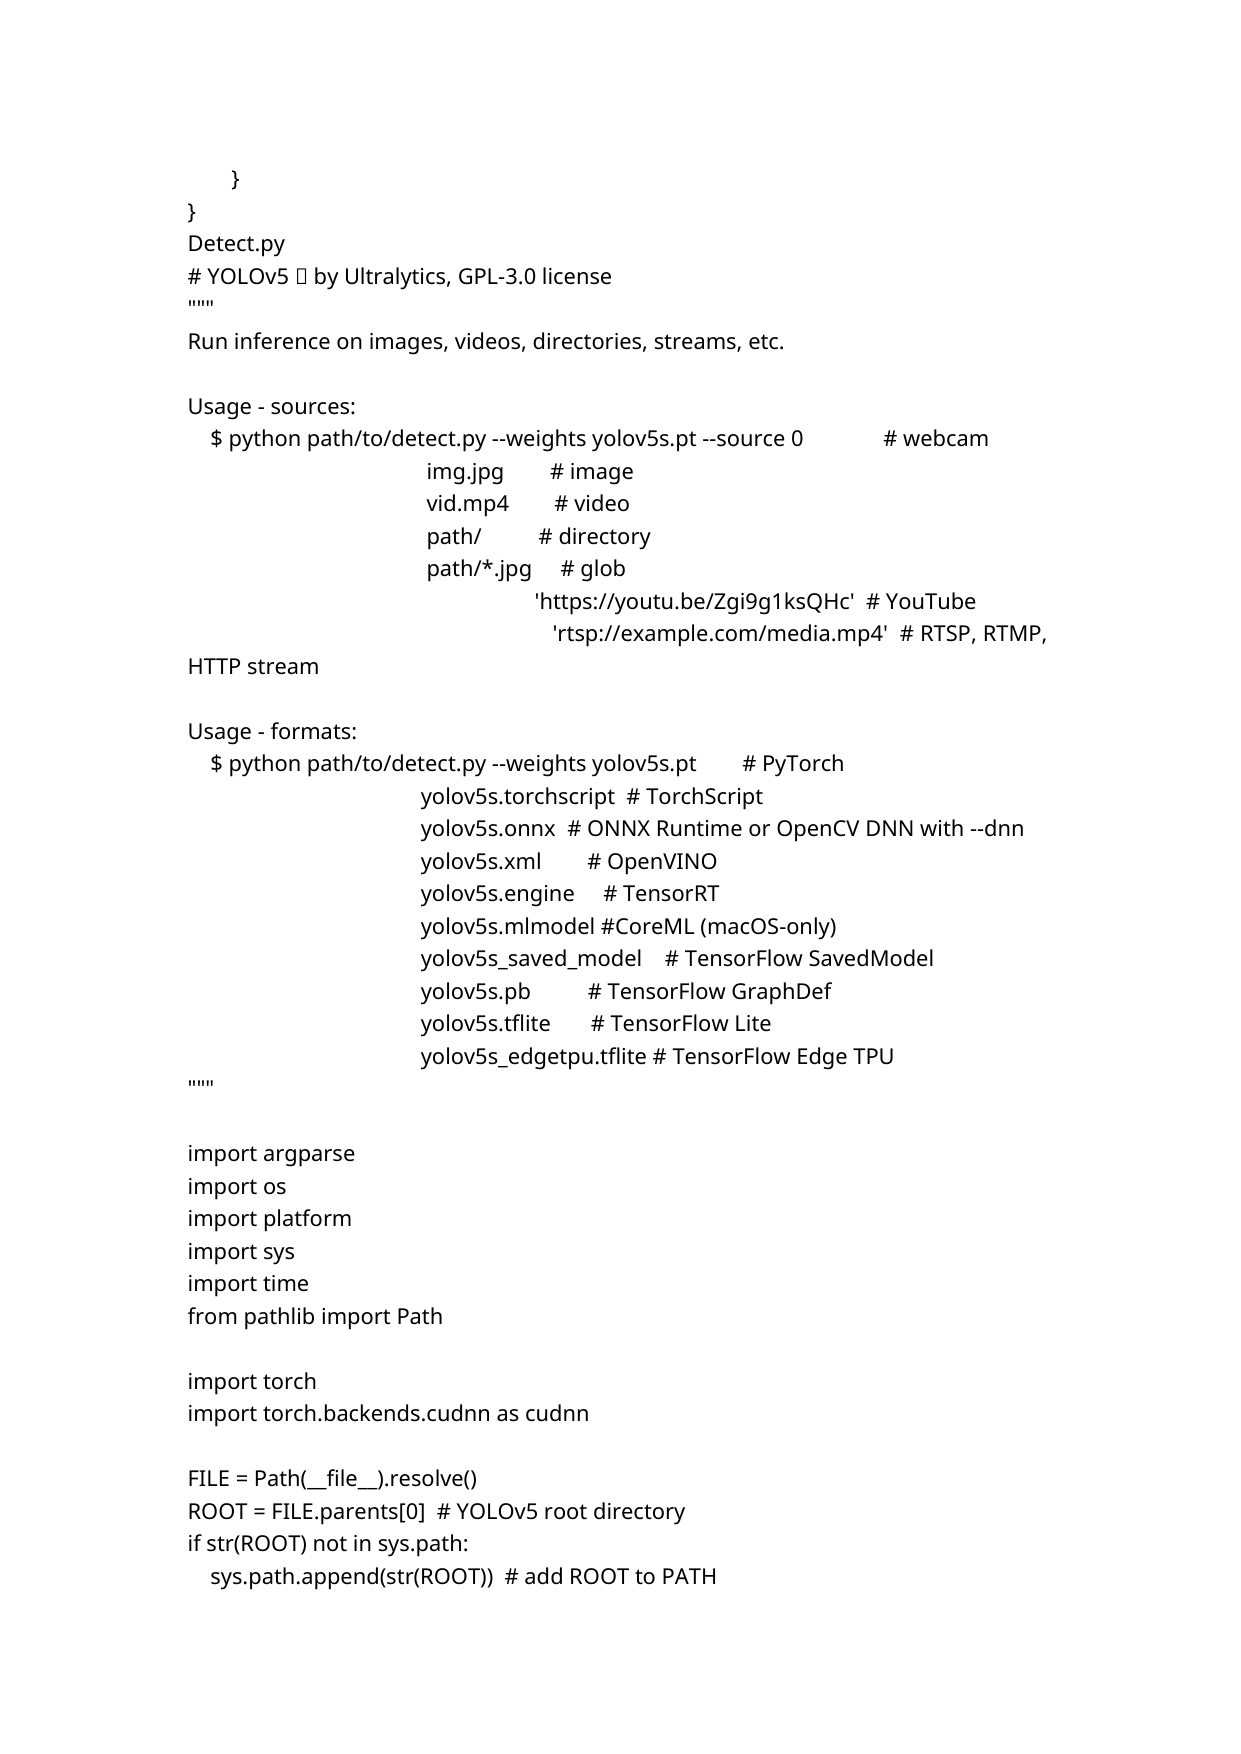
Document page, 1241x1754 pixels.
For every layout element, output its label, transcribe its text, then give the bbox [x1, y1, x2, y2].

text yolov5s.mlmodel #CoreML (macOS-only) [187, 909, 1053, 942]
text path/*.jpg # glob [187, 552, 1053, 584]
text Detect.py [187, 227, 1053, 259]
text yolov5s.torchscript # TorchScript [187, 779, 1053, 812]
text 'https://youtu.be/Zgi9g1ksQHc' # YouTube [187, 584, 1053, 617]
text yolov5s_edgetpu.tflite # TensorFlow Edge TPU [187, 1039, 1053, 1072]
text import os [187, 1169, 1053, 1202]
text img.jpg # image [187, 454, 1053, 487]
text $ python path/to/detect.py --weights yolov5s.pt # PyTorch [187, 747, 1053, 779]
text yolov5s.pb # TensorFlow GraphDef [187, 974, 1053, 1007]
text import torch [187, 1364, 1053, 1397]
text path/ # directory [187, 519, 1053, 552]
text Run inference on images, videos, directories, streams, etc. [187, 324, 1053, 357]
text Usage - formats: [187, 714, 1053, 747]
text import time [187, 1267, 1053, 1299]
text FILE = Path(__file__).resolve() [187, 1462, 1053, 1494]
text yolov5s.engine # TensorRT [187, 877, 1053, 909]
text import sys [187, 1234, 1053, 1267]
text from pathlib import Path [187, 1299, 1053, 1332]
text """ [187, 1072, 1053, 1104]
text vid.mp4 # video [187, 487, 1053, 519]
text Usage - sources: [187, 389, 1053, 422]
text $ python path/to/detect.py --weights yolov5s.pt --source 0 # webcam [187, 422, 1053, 454]
text sys.path.append(str(ROOT)) # add ROOT to PATH [187, 1559, 1053, 1592]
text import platform [187, 1202, 1053, 1234]
text } [187, 194, 1053, 227]
text ROOT = FILE.parents[0] # YOLOv5 root directory [187, 1494, 1053, 1527]
text import torch.backends.cudnn as cudnn [187, 1397, 1053, 1429]
text yolov5s_saved_model # TensorFlow SavedModel [187, 942, 1053, 974]
text } [187, 162, 1053, 194]
text yolov5s.onnx # ONNX Runtime or OpenCV DNN with --dnn [187, 812, 1053, 844]
text 'rtsp://example.com/media.mp4' # RTSP, RTMP, HTTP stream [187, 617, 1053, 682]
text """ [187, 292, 1053, 324]
text if str(ROOT) not in sys.path: [187, 1527, 1053, 1559]
text yolov5s.xml # OpenVINO [187, 844, 1053, 877]
text # YOLOv5 🚀 by Ultralytics, GPL-3.0 license [187, 259, 1053, 292]
text import argparse [187, 1137, 1053, 1169]
text yolov5s.tflite # TensorFlow Lite [187, 1007, 1053, 1039]
